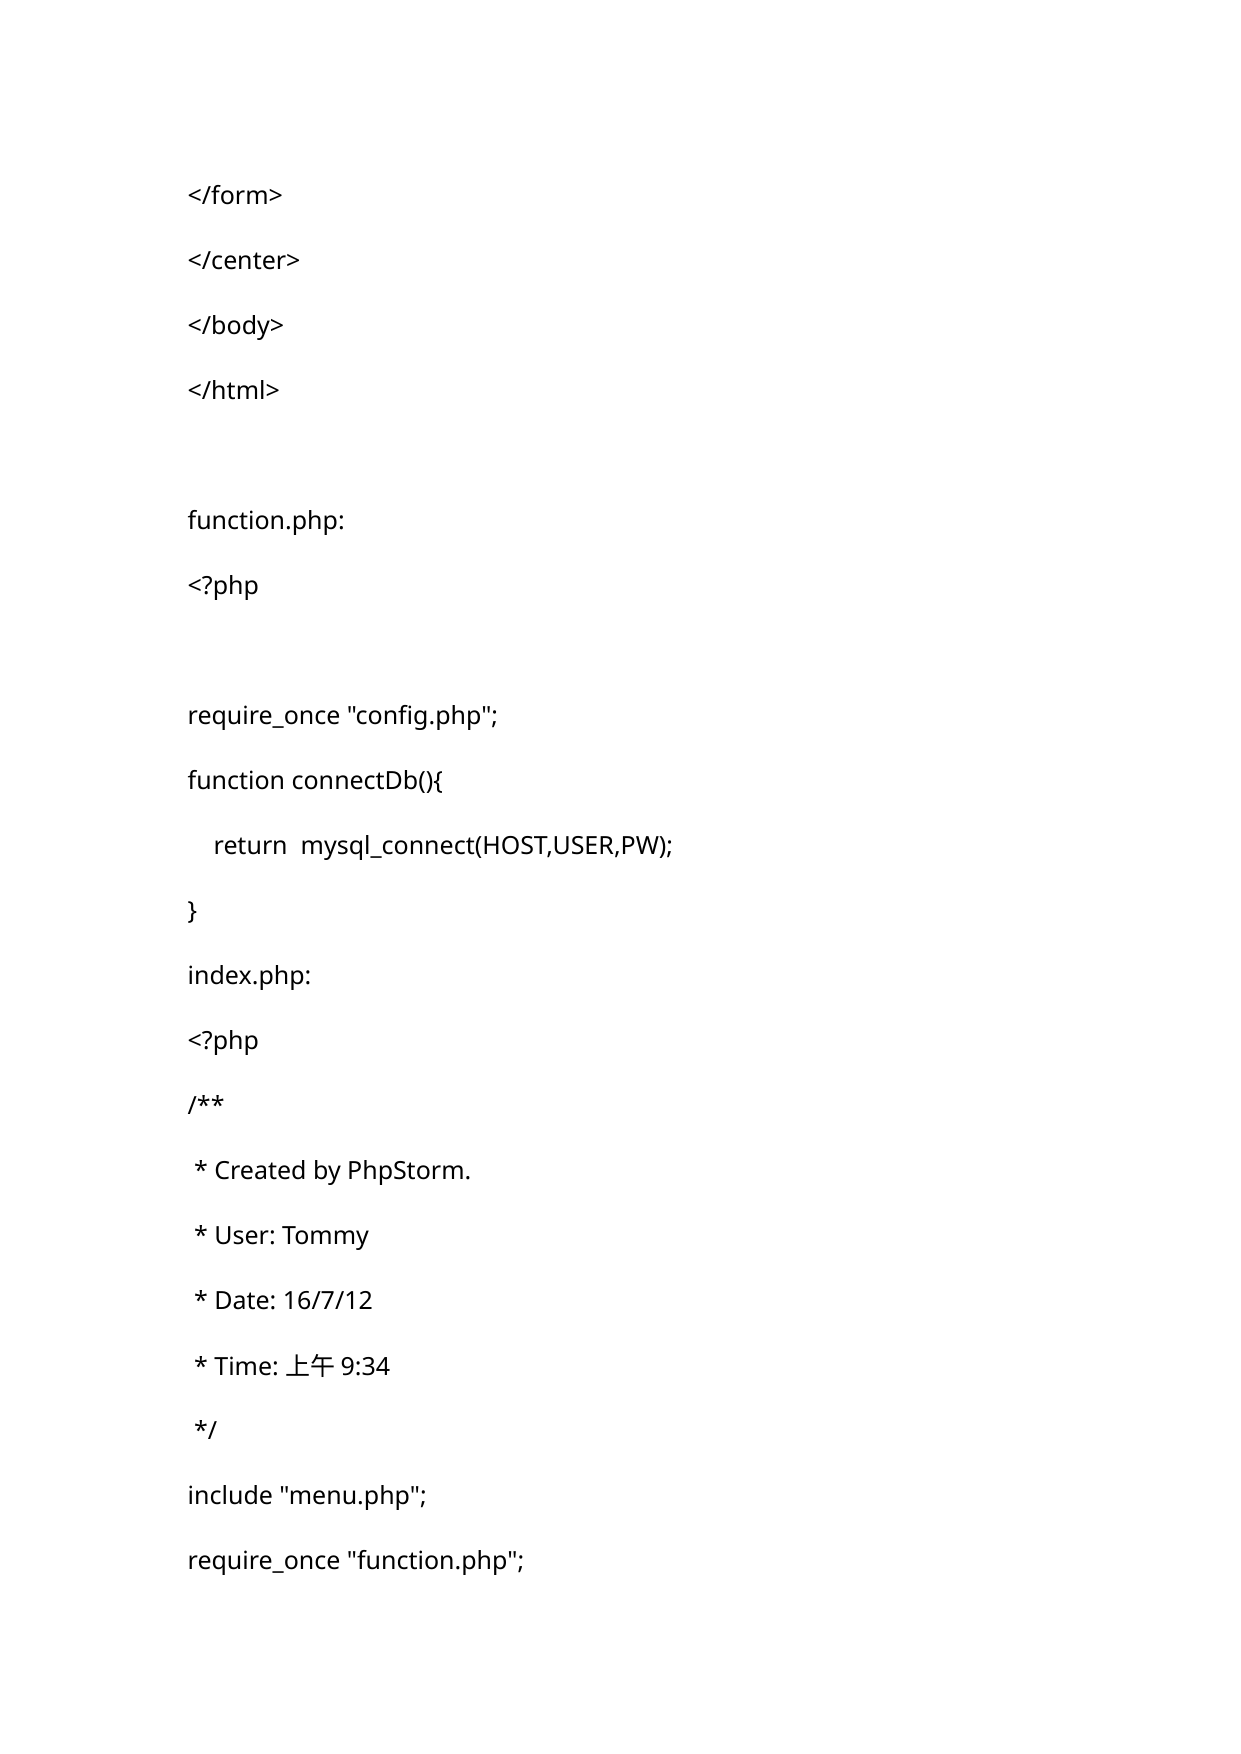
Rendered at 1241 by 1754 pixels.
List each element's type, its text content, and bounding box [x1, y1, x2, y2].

text return mysql_connect(HOST,USER,PW); [187, 812, 1053, 877]
text </body> [187, 292, 1053, 357]
text </form> [187, 162, 1053, 227]
text function.php: [187, 487, 1053, 552]
text * User: Tommy [187, 1202, 1053, 1267]
text function connectDb(){ [187, 747, 1053, 812]
text * Created by PhpStorm. [187, 1137, 1053, 1202]
text /** [187, 1072, 1053, 1137]
text <?php [187, 552, 1053, 617]
text * Date: 16/7/12 [187, 1267, 1053, 1332]
text <?php [187, 1007, 1053, 1072]
text */ [187, 1397, 1053, 1462]
text index.php: [187, 942, 1053, 1007]
text include "menu.php"; [187, 1462, 1053, 1527]
text </html> [187, 357, 1053, 422]
text } [187, 877, 1053, 942]
text * Time: 上午9:34 [187, 1332, 1053, 1397]
text require_once "config.php"; [187, 682, 1053, 747]
text require_once "function.php"; [187, 1527, 1053, 1592]
text </center> [187, 227, 1053, 292]
